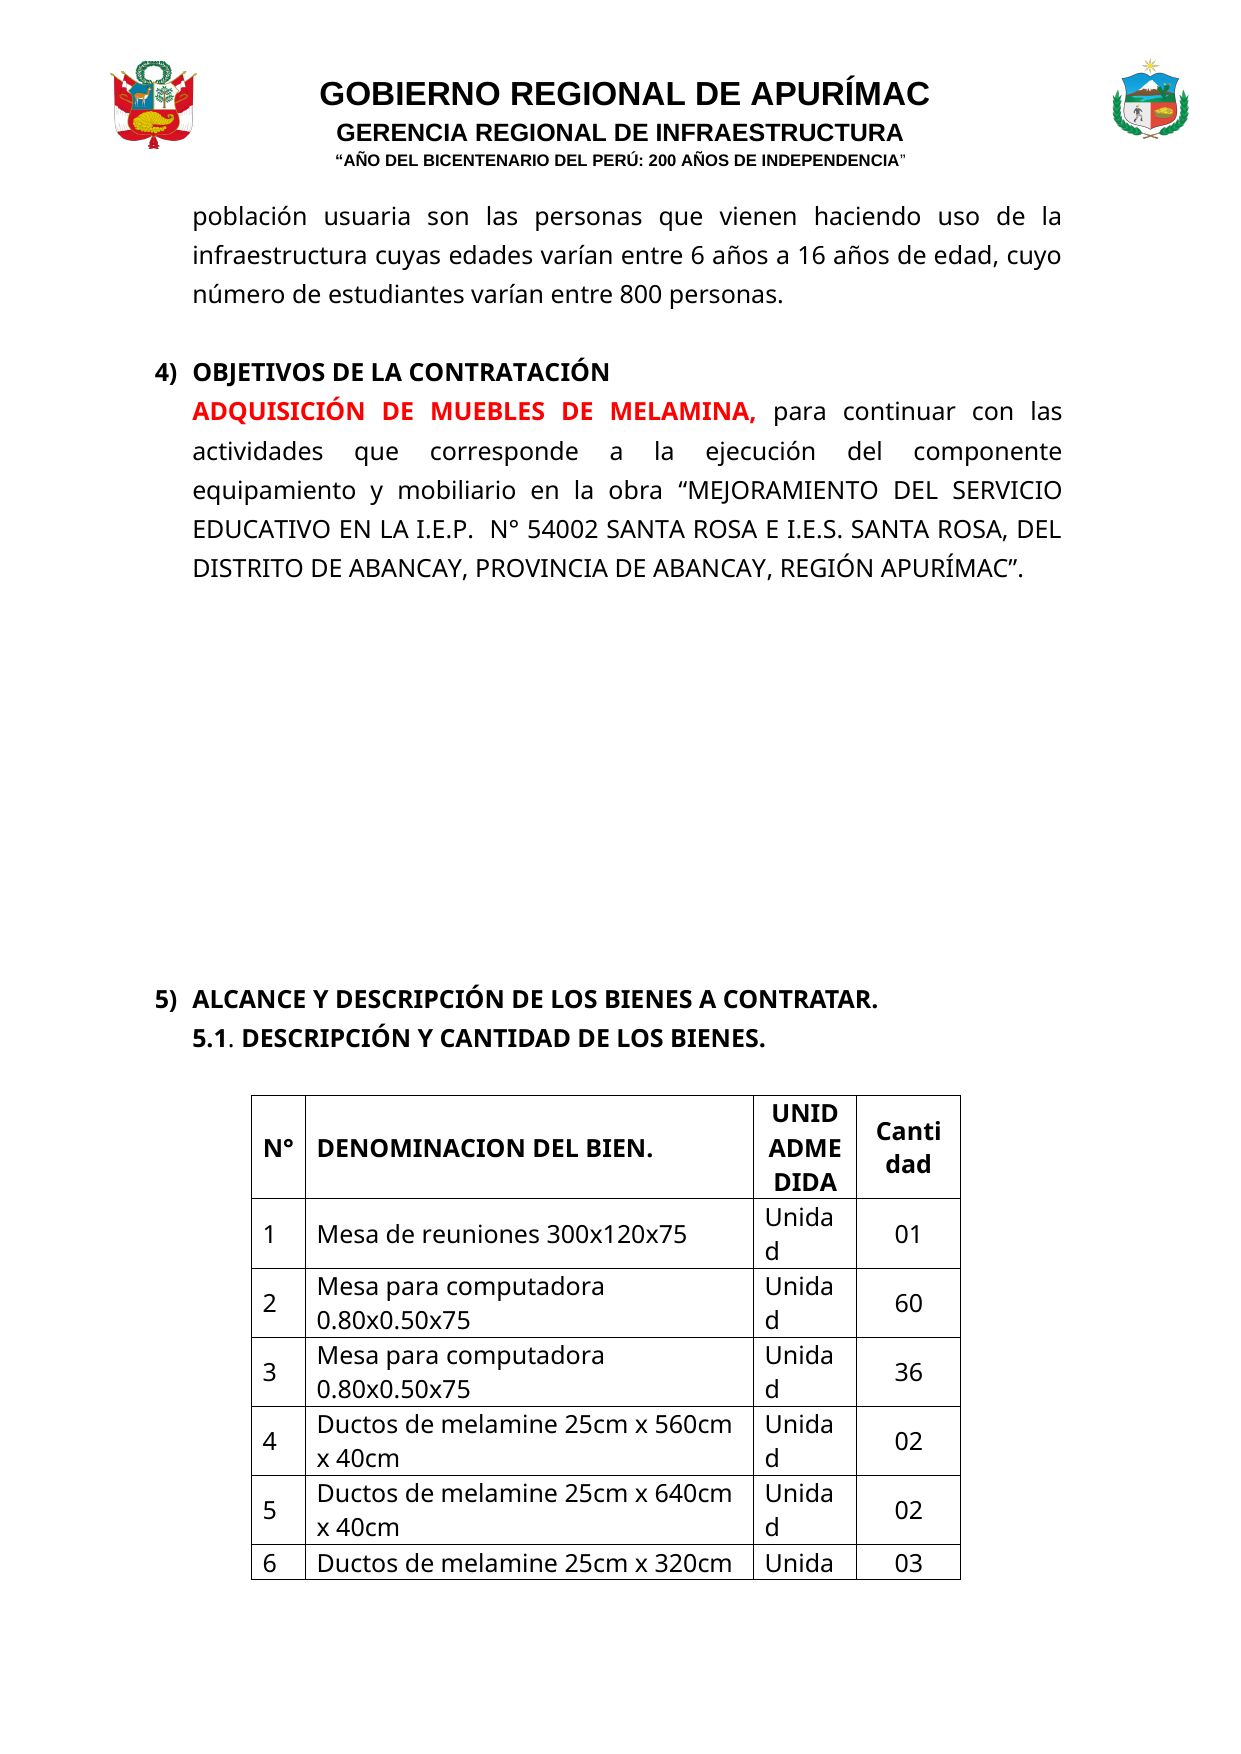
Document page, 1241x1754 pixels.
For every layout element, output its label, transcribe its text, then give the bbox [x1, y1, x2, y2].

table_cell Unidad [754, 1199, 856, 1267]
text 5.1. DESCRIPCIÓN Y CANTIDAD DE LOS BIENES. [192, 1021, 1063, 1055]
table_header N° [252, 1096, 305, 1198]
picture [110, 61, 197, 149]
picture [1112, 58, 1189, 139]
table_cell 02 [857, 1476, 960, 1544]
table_cell Mesa para computadora 0.80x0.50x75 [306, 1269, 753, 1337]
table_cell Ductos de melamine 25cm x 640cm x 40cm [306, 1476, 753, 1544]
table_cell Mesa de reuniones 300x120x75 [306, 1199, 753, 1267]
table_header Cantidad [857, 1096, 960, 1198]
table_cell Unidad [754, 1338, 856, 1406]
table_cell 01 [857, 1199, 960, 1267]
table_cell Ductos de melamine 25cm x 320cm x 40cm [306, 1545, 753, 1579]
table_cell Ductos de melamine 25cm x 560cm x 40cm [306, 1407, 753, 1475]
table_cell 02 [857, 1407, 960, 1475]
table_cell 1 [252, 1199, 305, 1267]
table_cell 03 [857, 1545, 960, 1579]
table_cell Unidad [754, 1269, 856, 1337]
text ADQUISICIÓN DE MUEBLES DE MELAMINA, para continuar con las actividades que corresponde a la ejecución del componente equipamiento y mobiliario en la obra “MEJORAMIENTO DEL SERVICIO EDUCATIVO EN LA I.E.P. N° 54002 SANTA ROSA E I.E.S. SANTA ROSA, DEL DISTRITO DE ABANCAY, PROVINCIA DE ABANCAY, REGIÓN APURÍMAC”. [192, 394, 1063, 585]
table_header DENOMINACION DEL BIEN. [306, 1096, 753, 1198]
list OBJETIVOS DE LA CONTRATACIÓN [154, 355, 1063, 389]
table_cell 4 [252, 1407, 305, 1475]
table_cell Mesa para computadora 0.80x0.50x75 [306, 1338, 753, 1406]
table_header UNIDADMEDIDA [754, 1096, 856, 1198]
table_cell 5 [252, 1476, 305, 1544]
list ALCANCE Y DESCRIPCIÓN DE LOS BIENES A CONTRATAR. [154, 982, 1063, 1016]
table_cell 36 [857, 1338, 960, 1406]
table_cell 3 [252, 1338, 305, 1406]
table_cell 6 [252, 1545, 305, 1579]
table_cell Unidad [754, 1545, 856, 1579]
table_cell 2 [252, 1269, 305, 1337]
table_cell Unidad [754, 1407, 856, 1475]
table_cell 60 [857, 1269, 960, 1337]
table_cell Unidad [754, 1476, 856, 1544]
